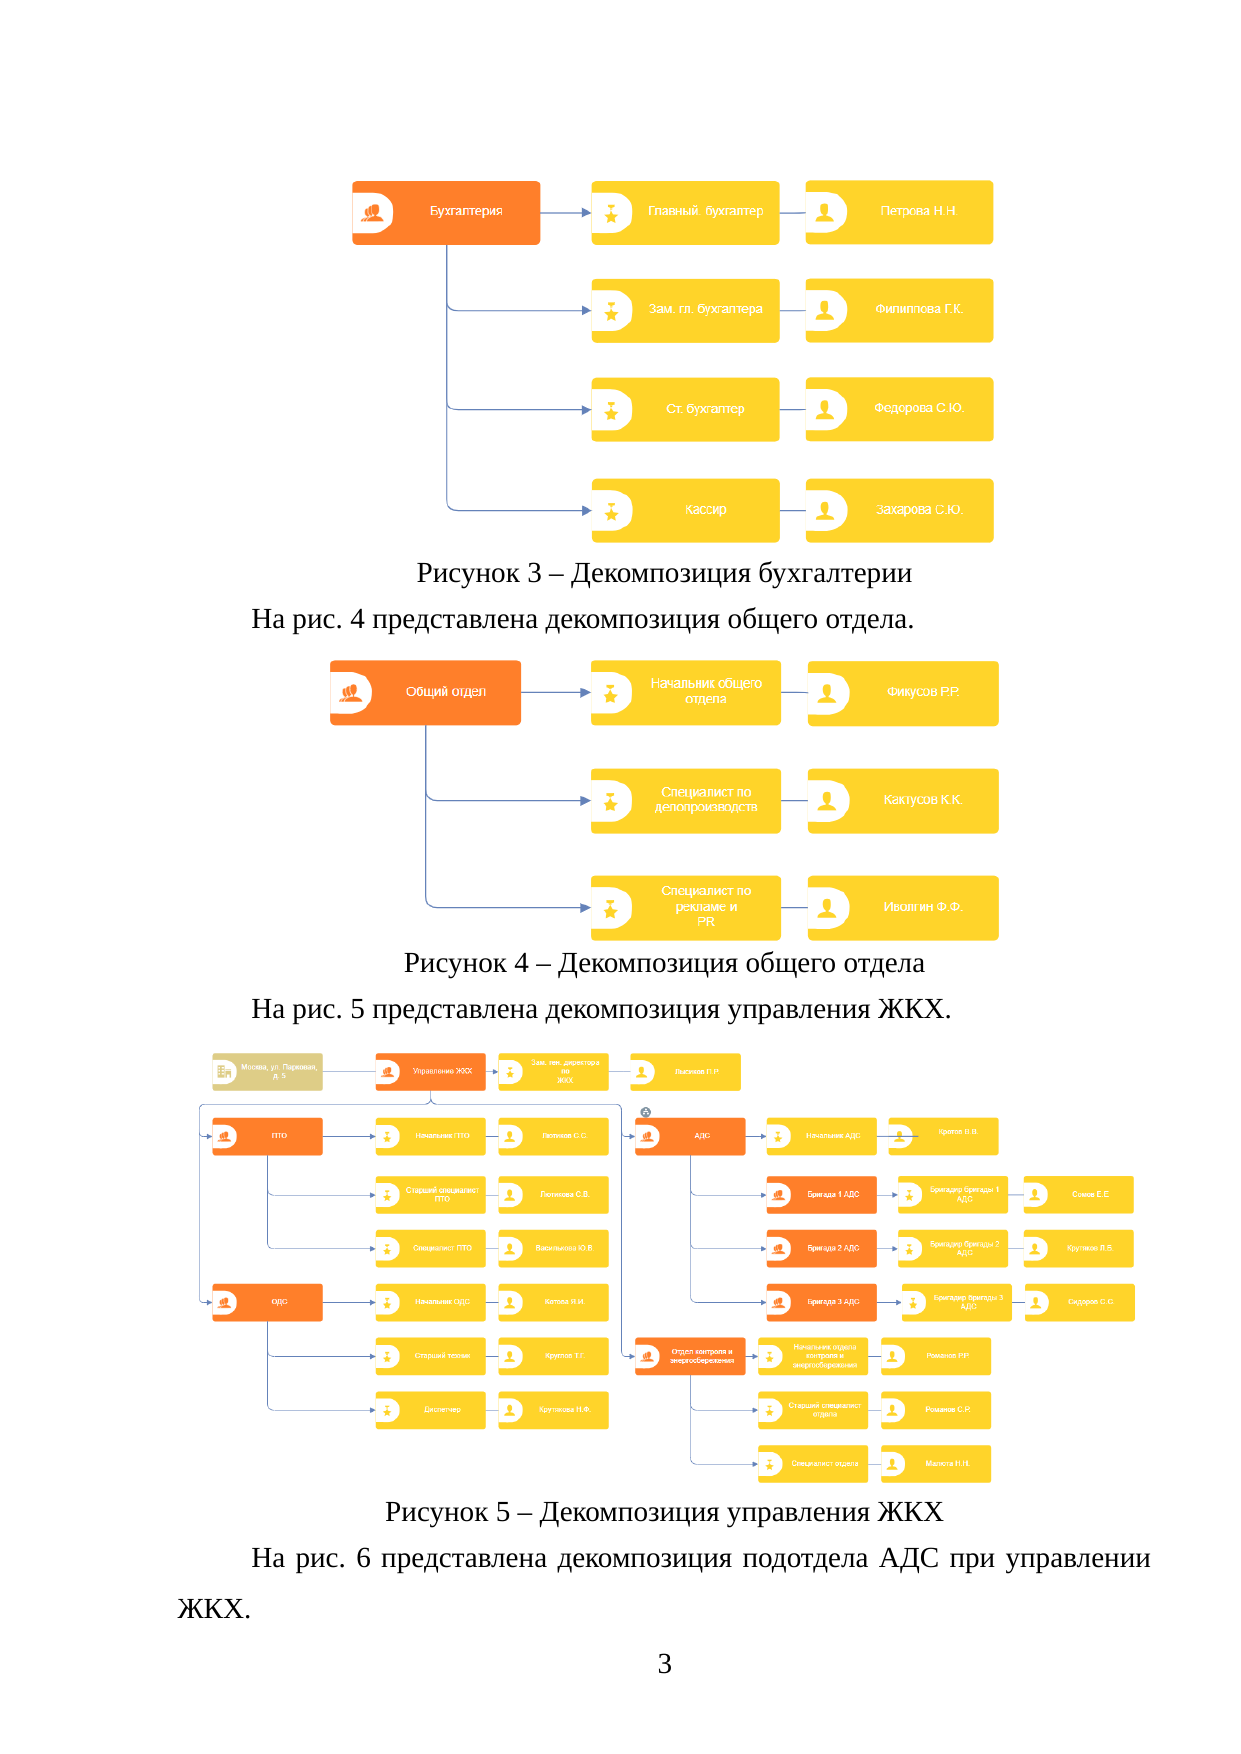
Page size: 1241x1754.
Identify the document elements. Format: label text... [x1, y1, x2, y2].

picture [319, 651, 1010, 946]
picture [295, 118, 1034, 555]
picture [177, 1041, 1152, 1495]
